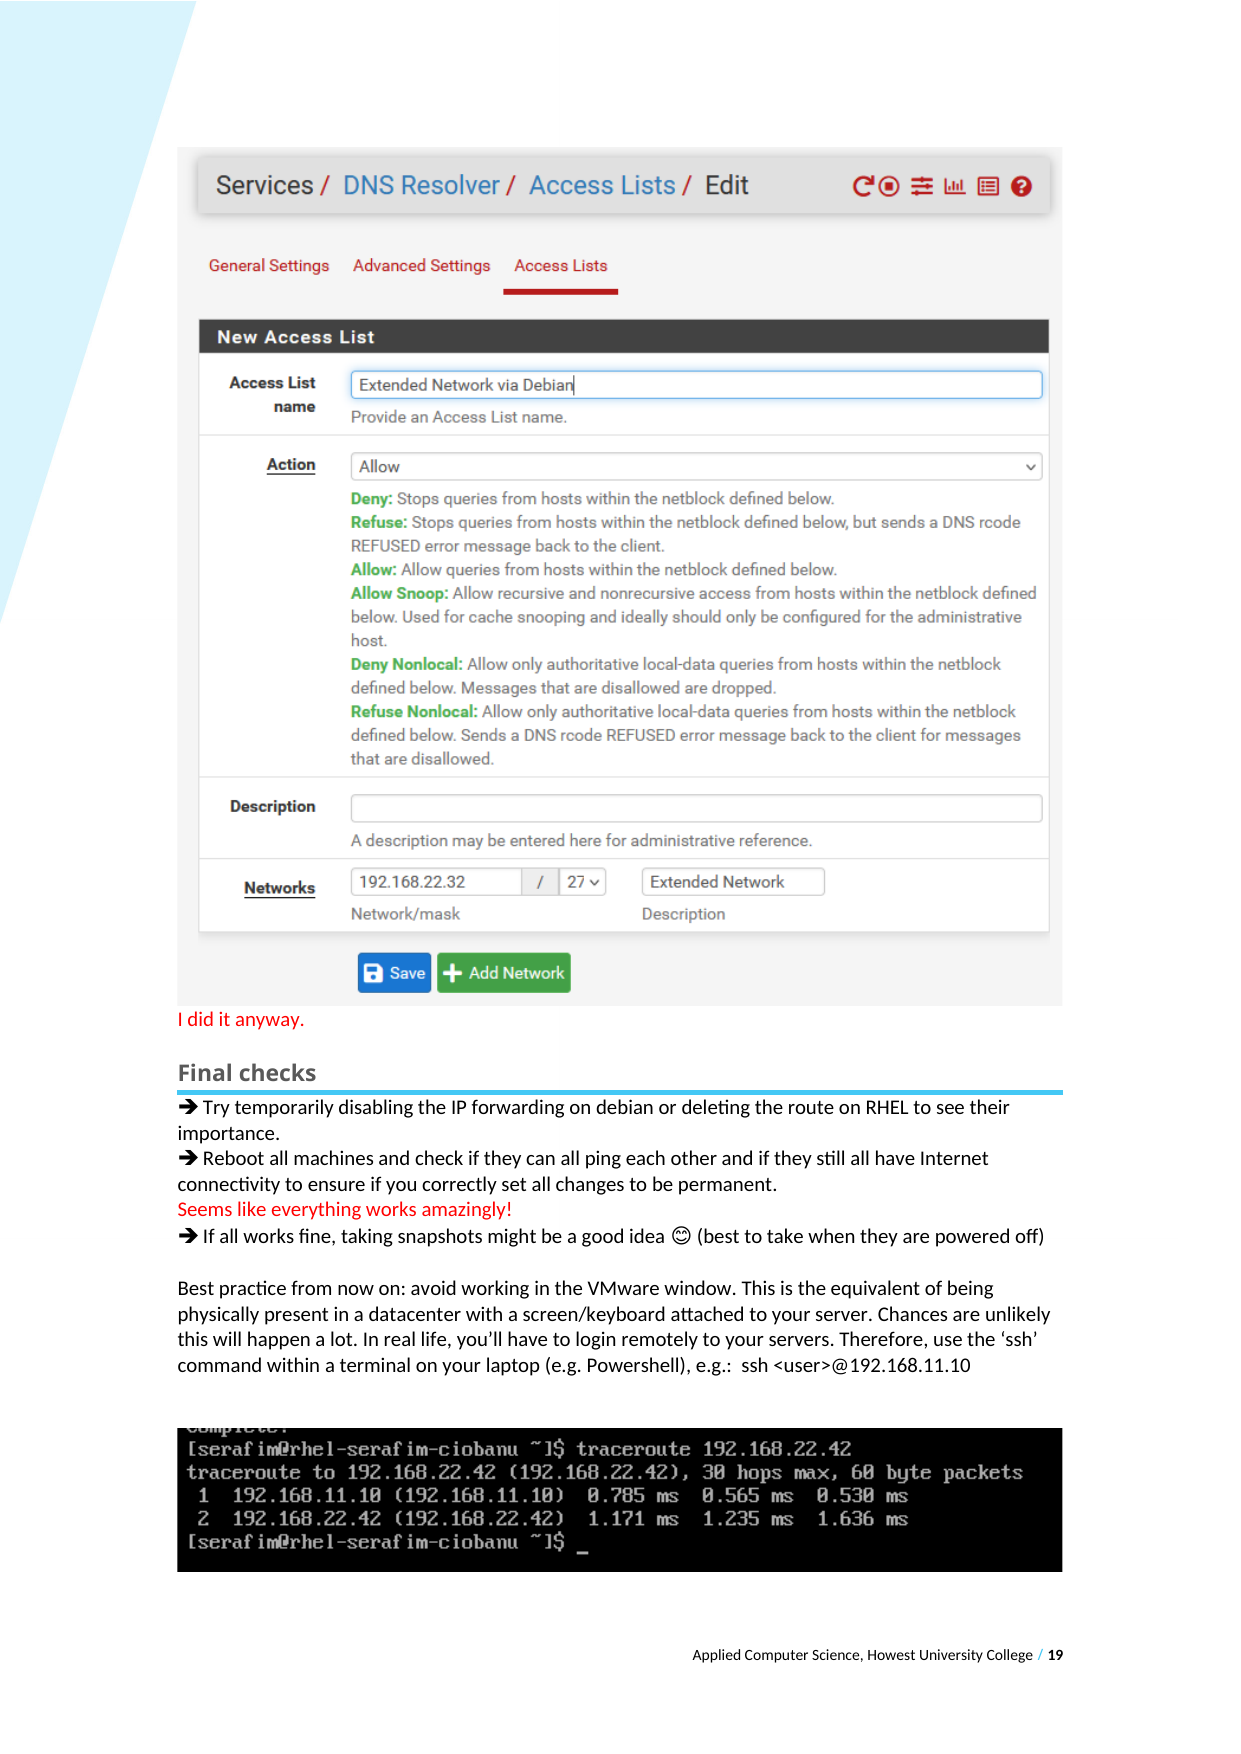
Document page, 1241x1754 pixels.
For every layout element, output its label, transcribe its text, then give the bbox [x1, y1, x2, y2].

picture [177, 1428, 1063, 1572]
picture [0, 1, 1179, 1239]
text If all works fine, taking snapshots might be a good idea (best to take when they are powered off) [177, 1222, 1063, 1250]
text I did it anyway. [177, 1006, 1063, 1031]
subtitle Final checks [177, 1057, 1063, 1090]
text Try temporarily disabling the IP forwarding on debian or deleting the route on RHEL to see their importance. [177, 1095, 1063, 1145]
text Best practice from now on: avoid working in the VMware window. This is the equivalent of being physically present in a datacenter with a screen/keyboard attached to your server. Chances are unlikely this will happen a lot. In real life, you’ll have to login remotely to your servers. Therefore, use the ‘ssh’ command within a terminal on your laptop (e.g. Powershell), e.g.: ssh <user>@192.168.11.10 [177, 1276, 1063, 1377]
text Seems like everything works amazingly! [177, 1196, 1063, 1222]
text Reboot all machines and check if they can all ping each other and if they still all have Internet connectivity to ensure if you correctly set all changes to be permanent. [177, 1145, 1063, 1196]
